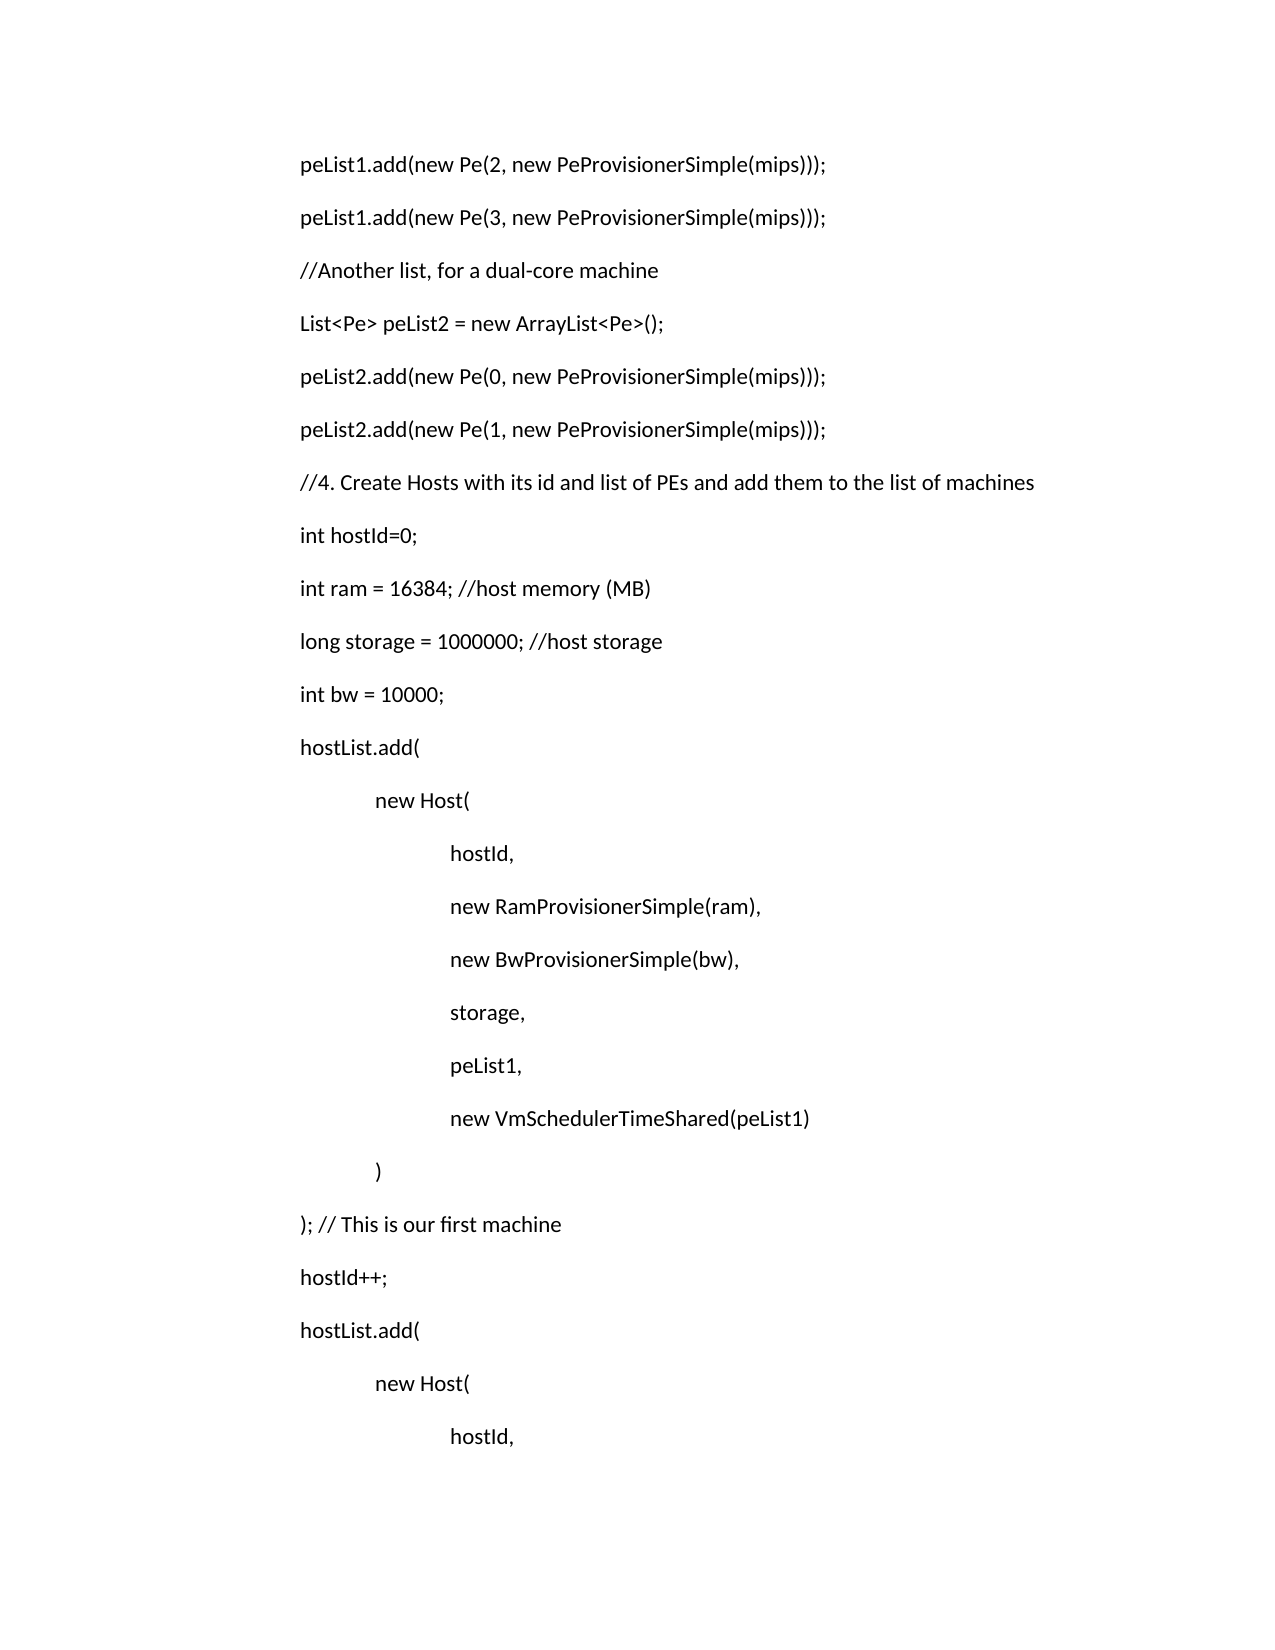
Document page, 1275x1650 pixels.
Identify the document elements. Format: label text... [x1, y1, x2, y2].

text new VmSchedulerTimeShared(peList1) [150, 1104, 1125, 1132]
text new RamProvisionerSimple(ram), [150, 892, 1125, 920]
text //4. Create Hosts with its id and list of PEs and add them to the list of machines [150, 468, 1125, 496]
text peList1, [150, 1051, 1125, 1079]
text hostId, [150, 1422, 1125, 1451]
text int ram = 16384; //host memory (MB) [150, 574, 1125, 602]
text peList1.add(new Pe(3, new PeProvisionerSimple(mips))); [150, 203, 1125, 231]
text peList1.add(new Pe(2, new PeProvisionerSimple(mips))); [150, 150, 1125, 178]
text ) [150, 1157, 1125, 1185]
text new Host( [150, 1369, 1125, 1397]
text List<Pe> peList2 = new ArrayList<Pe>(); [150, 309, 1125, 337]
text hostId++; [150, 1263, 1125, 1291]
text int bw = 10000; [150, 680, 1125, 708]
text int hostId=0; [150, 521, 1125, 549]
text hostId, [150, 839, 1125, 867]
text storage, [150, 998, 1125, 1026]
text peList2.add(new Pe(1, new PeProvisionerSimple(mips))); [150, 415, 1125, 443]
text //Another list, for a dual-core machine [150, 256, 1125, 284]
text new BwProvisionerSimple(bw), [150, 945, 1125, 973]
text hostList.add( [150, 1316, 1125, 1344]
text ); // This is our first machine [150, 1210, 1125, 1238]
text new Host( [150, 786, 1125, 814]
text long storage = 1000000; //host storage [150, 627, 1125, 655]
text peList2.add(new Pe(0, new PeProvisionerSimple(mips))); [150, 362, 1125, 390]
text hostList.add( [150, 733, 1125, 761]
